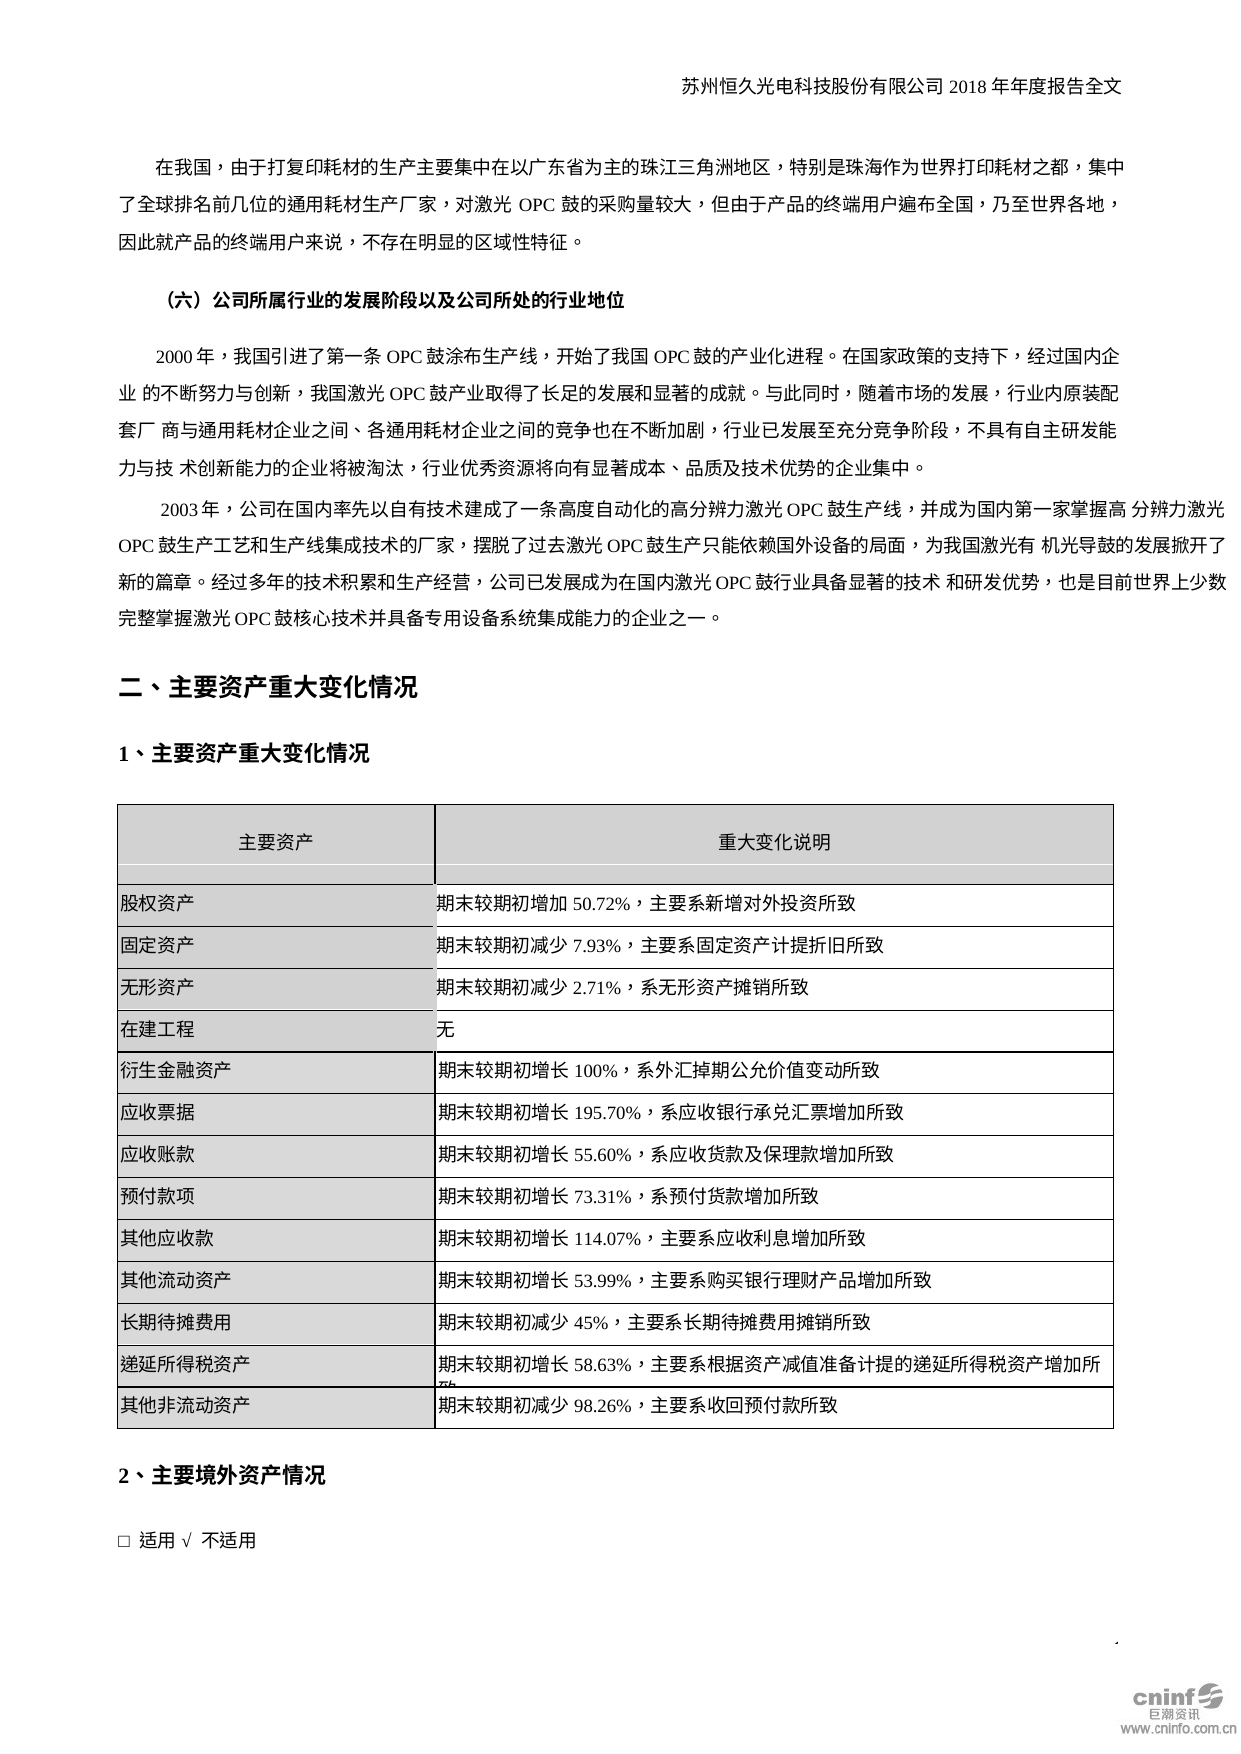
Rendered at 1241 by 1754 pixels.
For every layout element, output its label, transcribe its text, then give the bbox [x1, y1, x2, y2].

table_cell 其他应收款 [118, 1220, 434, 1261]
table_cell 无 [437, 1011, 1113, 1051]
table_cell 其他非流动资产 [118, 1388, 434, 1428]
table_cell 期末较期初增长 55.60%，系应收货款及保理款增加所致 [436, 1136, 1113, 1177]
table_cell 长期待摊费用 [118, 1304, 434, 1344]
table_cell 在建工程 [118, 1011, 433, 1051]
table_header [118, 805, 434, 824]
table_cell 预付款项 [118, 1178, 434, 1219]
table_cell 应收账款 [118, 1136, 434, 1177]
text 在我国，由于打复印耗材的生产主要集中在以广东省为主的珠江三角洲地区，特别是珠海作为世界打印耗材之都，集中 了全球排名前几位的通用耗材生产厂家，对激光 OPC 鼓的采购量较大，但由于产品的终端用户遍布全国，乃至世界各地， 因此就产品的终端用户来说，不存在明显的区域性特征。 [118, 154, 1126, 255]
subtitle （六）公司所属行业的发展阶段以及公司所处的行业地位 [156, 288, 1240, 313]
table_cell 主要资产 [118, 824, 434, 864]
table_cell 期末较期初增长 58.63%，主要系根据资产减值准备计提的递延所得税资产增加所致 [436, 1346, 1113, 1386]
table_header [436, 805, 1113, 824]
table_cell 期末较期初增长 100%，系外汇掉期公允价值变动所致 [436, 1053, 1113, 1093]
table_cell 期末较期初增加 50.72%，主要系新增对外投资所致 [437, 885, 1113, 926]
subtitle 2、主要境外资产情况 [118, 1460, 1240, 1490]
table_cell 无形资产 [118, 969, 433, 1009]
subtitle 二、主要资产重大变化情况 [118, 669, 1240, 703]
picture [1115, 1680, 1240, 1737]
table_cell 重大变化说明 [436, 824, 1113, 864]
text □ 适用 √ 不适用 [118, 1528, 1240, 1553]
text 2000年，我国引进了第一条OPC鼓涂布生产线，开始了我国OPC鼓的产业化进程。在国家政策的支持下，经过国内企业 的不断努力与创新，我国激光OPC鼓产业取得了长足的发展和显著的成就。与此同时，随着市场的发展，行业内原装配套厂 商与通用耗材企业之间、各通用耗材企业之间的竞争也在不断加剧，行业已发展至充分竞争阶段，不具有自主研发能力与技 术创新能力的企业将被淘汰，行业优秀资源将向有显著成本、品质及技术优势的企业集中。 [118, 343, 1122, 480]
table_cell 期末较期初减少 45%，主要系长期待摊费用摊销所致 [436, 1304, 1113, 1344]
table_cell 期末较期初减少 7.93%，主要系固定资产计提折旧所致 [437, 927, 1113, 968]
table_cell 递延所得税资产 [118, 1346, 434, 1386]
table_cell 股权资产 [118, 885, 433, 926]
subtitle 1、主要资产重大变化情况 [118, 738, 1240, 768]
table_cell 应收票据 [118, 1094, 434, 1135]
text 2003年，公司在国内率先以自有技术建成了一条高度自动化的高分辨力激光OPC鼓生产线，并成为国内第一家掌握高 分辨力激光OPC鼓生产工艺和生产线集成技术的厂家，摆脱了过去激光OPC鼓生产只能依赖国外设备的局面，为我国激光有 机光导鼓的发展掀开了新的篇章。经过多年的技术积累和生产经营，公司已发展成为在国内激光OPC鼓行业具备显著的技术 和研发优势，也是目前世界上少数完整掌握激光OPC鼓核心技术并具备专用设备系统集成能力的企业之一。 [118, 496, 1240, 631]
table_cell 固定资产 [118, 927, 433, 968]
table_cell 期末较期初增长 195.70%，系应收银行承兑汇票增加所致 [436, 1094, 1113, 1135]
table_cell [118, 865, 434, 884]
table_cell 衍生金融资产 [118, 1053, 434, 1093]
table_cell 期末较期初增长 53.99%，主要系购买银行理财产品增加所致 [436, 1262, 1113, 1303]
table_cell 期末较期初减少 2.71%，系无形资产摊销所致 [437, 969, 1113, 1009]
table_cell [436, 865, 1113, 884]
table_cell 期末较期初减少 98.26%，主要系收回预付款所致 [436, 1388, 1113, 1428]
table_cell 其他流动资产 [118, 1262, 434, 1303]
table_cell 期末较期初增长 114.07%，主要系应收利息增加所致 [436, 1220, 1113, 1261]
table_cell 期末较期初增长 73.31%，系预付货款增加所致 [436, 1178, 1113, 1219]
